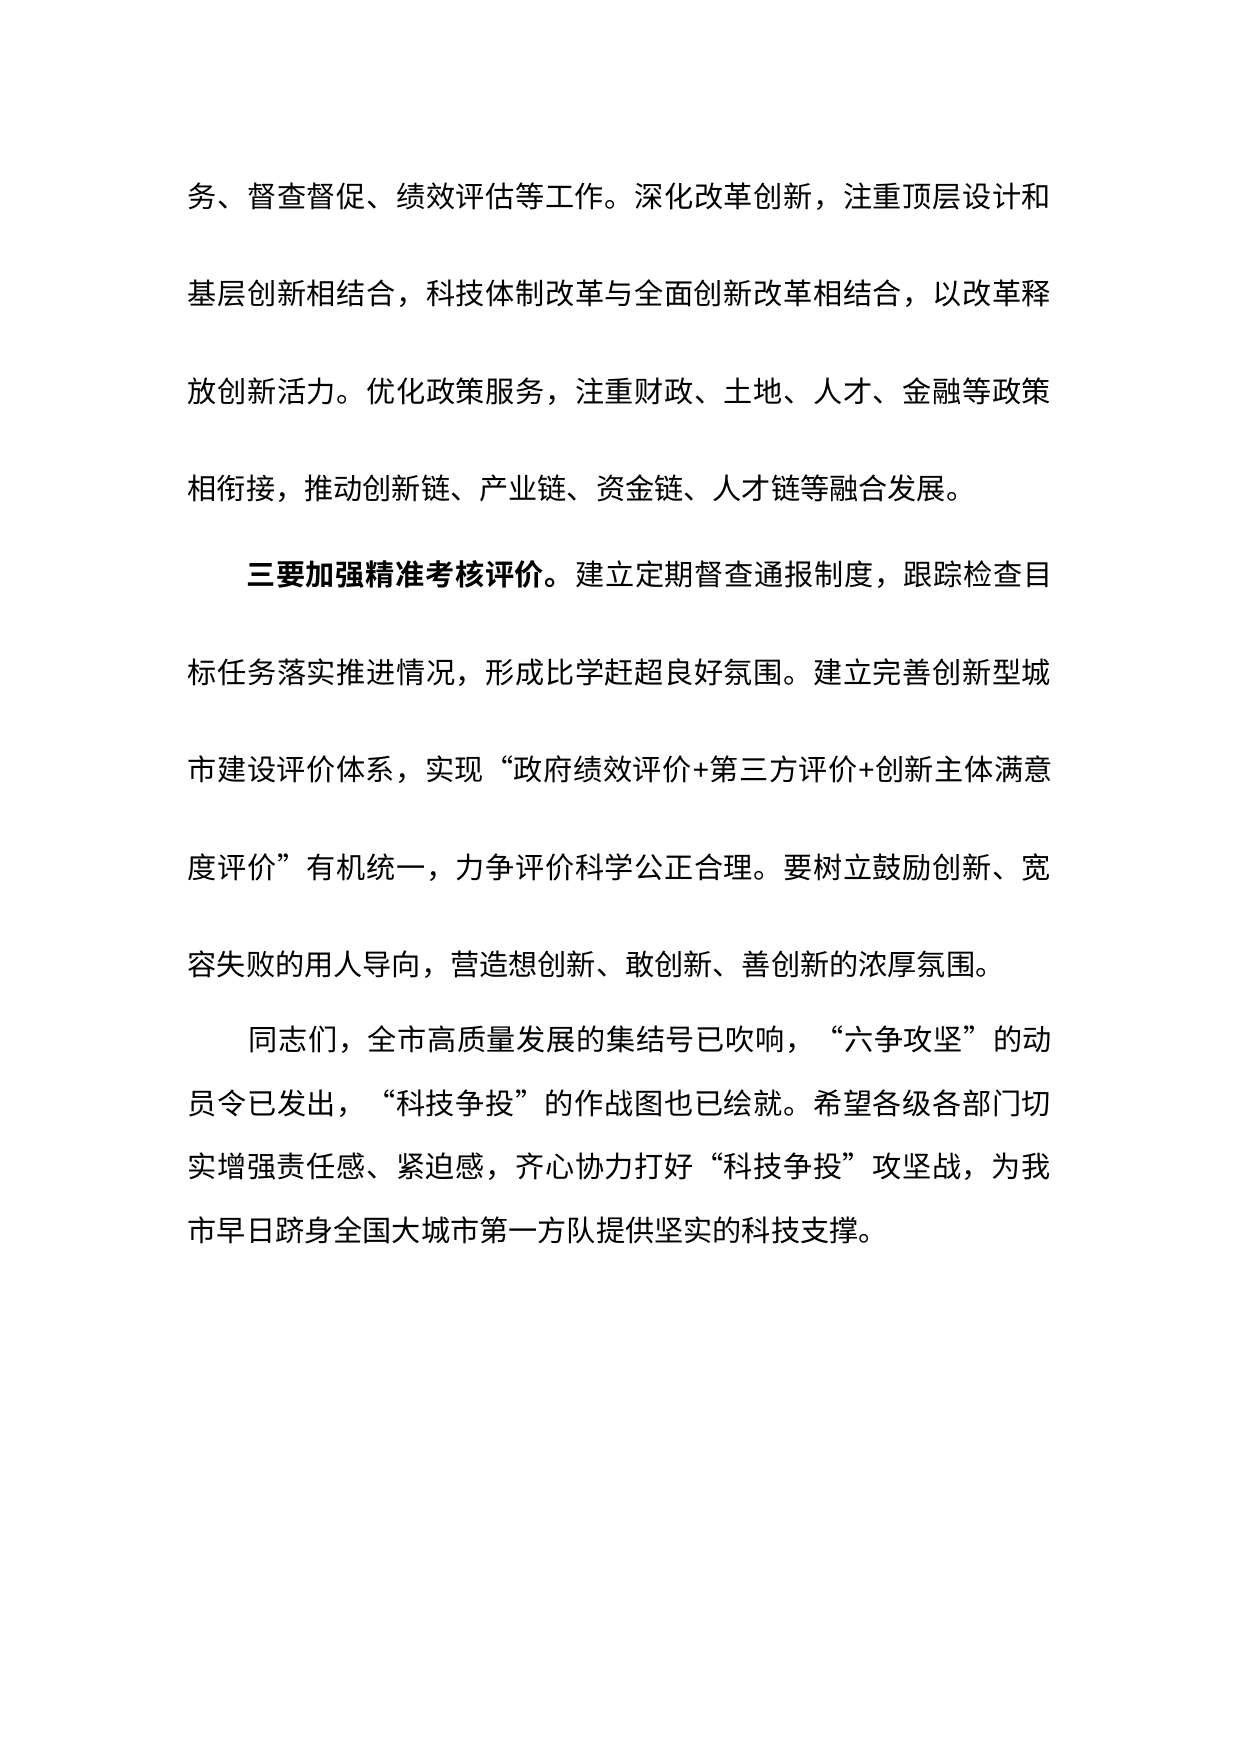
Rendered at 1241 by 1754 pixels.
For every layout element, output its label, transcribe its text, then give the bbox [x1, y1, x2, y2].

text 同志们，全市高质量发展的集结号已吹响，“六争攻坚”的动员令已发出，“科技争投”的作战图也已绘就。希望各级各部门切实增强责任感、紧迫感，齐心协力打好“科技争投”攻坚战，为我市早日跻身全国大城市第一方队提供坚实的科技支撑。 [187, 1017, 1053, 1249]
text 三要加强精准考核评价。建立定期督查通报制度，跟踪检查目标任务落实推进情况，形成比学赶超良好氛围。建立完善创新型城市建设评价体系，实现“政府绩效评价+第三方评价+创新主体满意度评价”有机统一，力争评价科学公正合理。要树立鼓励创新、宽容失败的用人导向，营造想创新、敢创新、善创新的浓厚氛围。 [187, 541, 1053, 996]
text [187, 162, 1053, 519]
